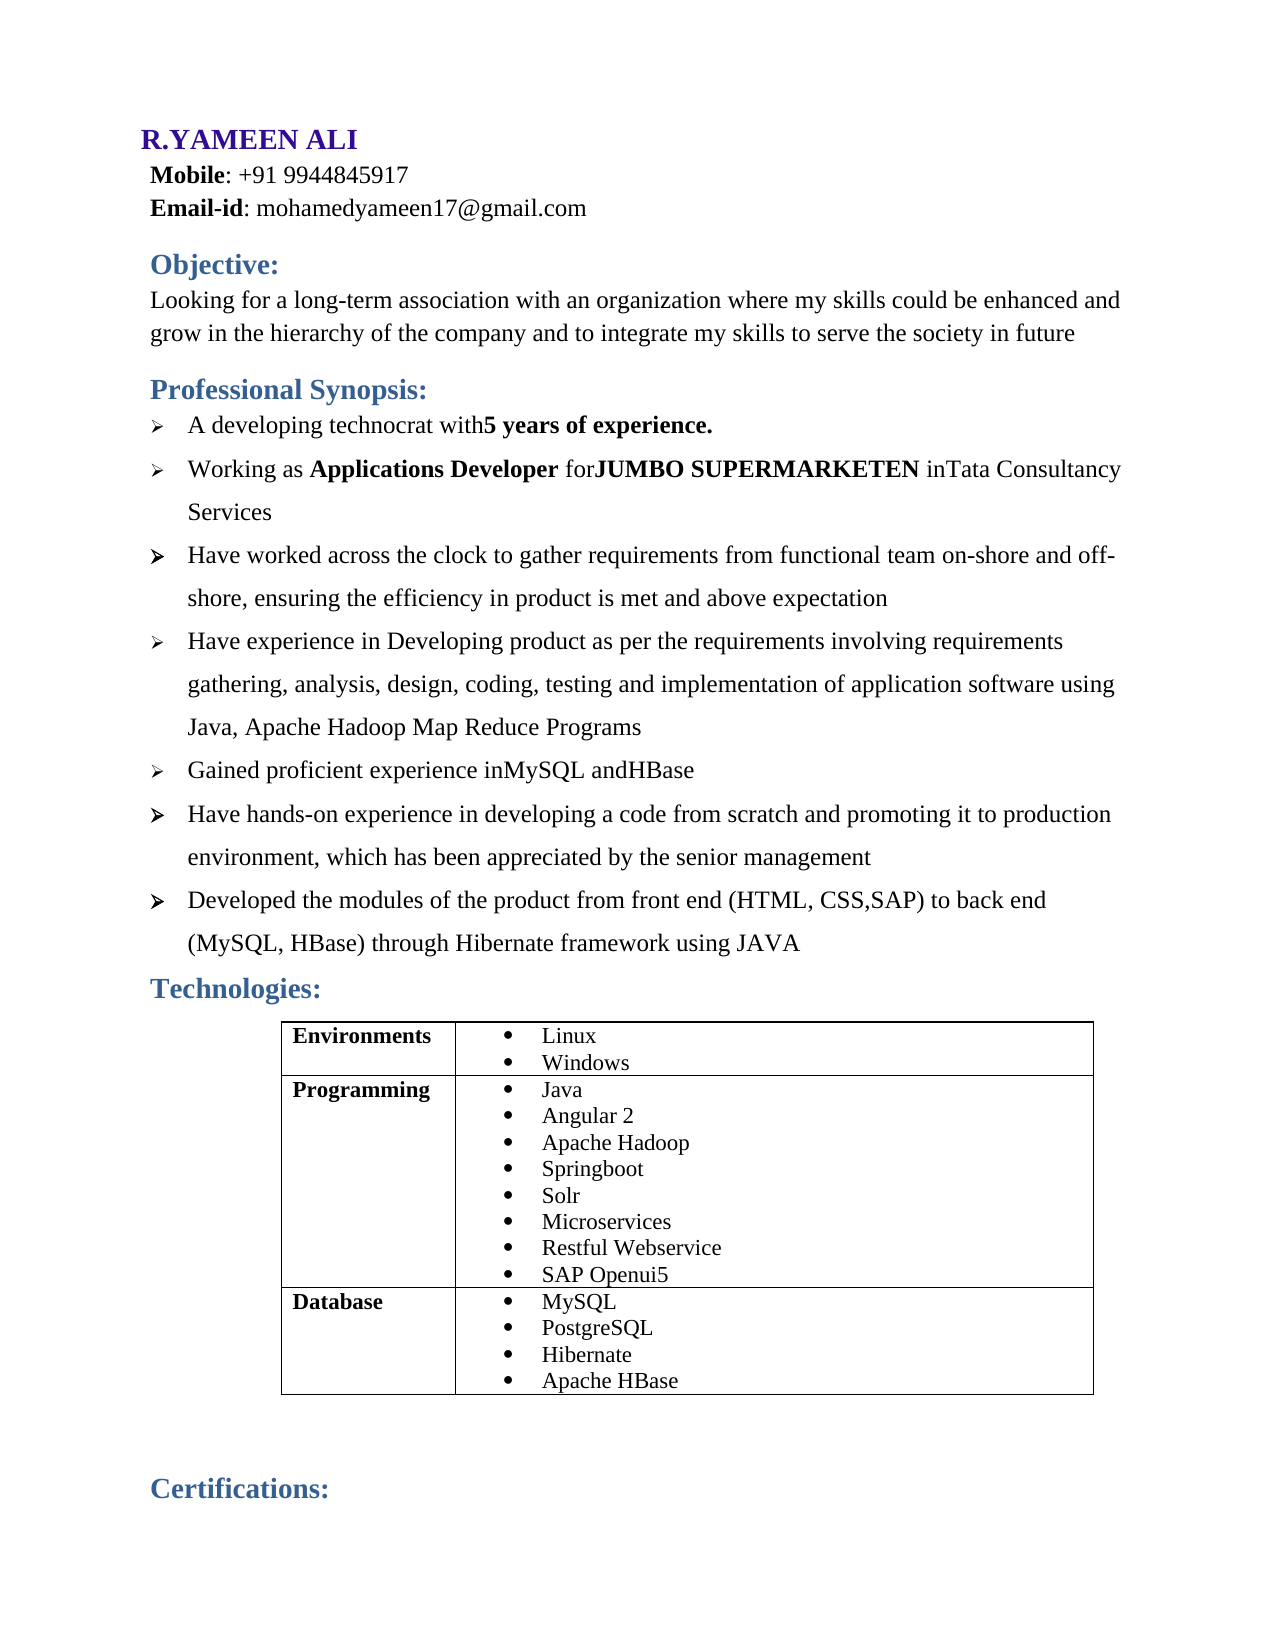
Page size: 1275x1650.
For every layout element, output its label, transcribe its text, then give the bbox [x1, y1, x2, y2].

text R.YAMEEN ALI [141, 122, 1125, 155]
list Working as Applications Developer forJUMBO SUPERMARKETEN inTata Consultancy Services [150, 454, 1125, 526]
table_cell Programming [282, 1076, 455, 1287]
table_cell Database [282, 1288, 455, 1393]
text Objective: Looking for a long-term association with an organization where my skills could be enhanced and grow in the hierarchy of the company and to integrate my skills to serve the society in future [150, 247, 1125, 347]
list Have worked across the clock to gather requirements from functional team on-shore and off-shore, ensuring the efficiency in product is met and above expectation [150, 540, 1125, 612]
list Developed the modules of the product from front end (HTML, CSS,SAP) to back end (MySQL, HBase) through Hibernate framework using JAVA [150, 885, 1125, 957]
table_cell Java Angular 2 Apache Hadoop Springboot Solr Microservices Restful Webservice SAP Openui5 [456, 1076, 1093, 1287]
table_header Linux Windows [456, 1023, 1093, 1075]
text Professional Synopsis: [150, 372, 1125, 406]
list Have experience in Developing product as per the requirements involving requirements gathering, analysis, design, coding, testing and implementation of application software using Java, Apache Hadoop Map Reduce Programs [150, 626, 1125, 741]
text Mobile: +91 9944845917 Email-id: mohamedyameen17@gmail.com [150, 160, 1125, 222]
text Certifications: [150, 1472, 1125, 1505]
list A developing technocrat with5 years of experience. [150, 411, 1125, 439]
text Technologies: [150, 971, 1125, 1005]
list Have hands-on experience in developing a code from scratch and promoting it to production environment, which has been appreciated by the senior management [150, 799, 1125, 871]
table_header Environments [282, 1023, 455, 1075]
table_cell MySQL PostgreSQL Hibernate Apache HBase [456, 1288, 1093, 1393]
list Gained proficient experience inMySQL andHBase [150, 756, 1125, 784]
